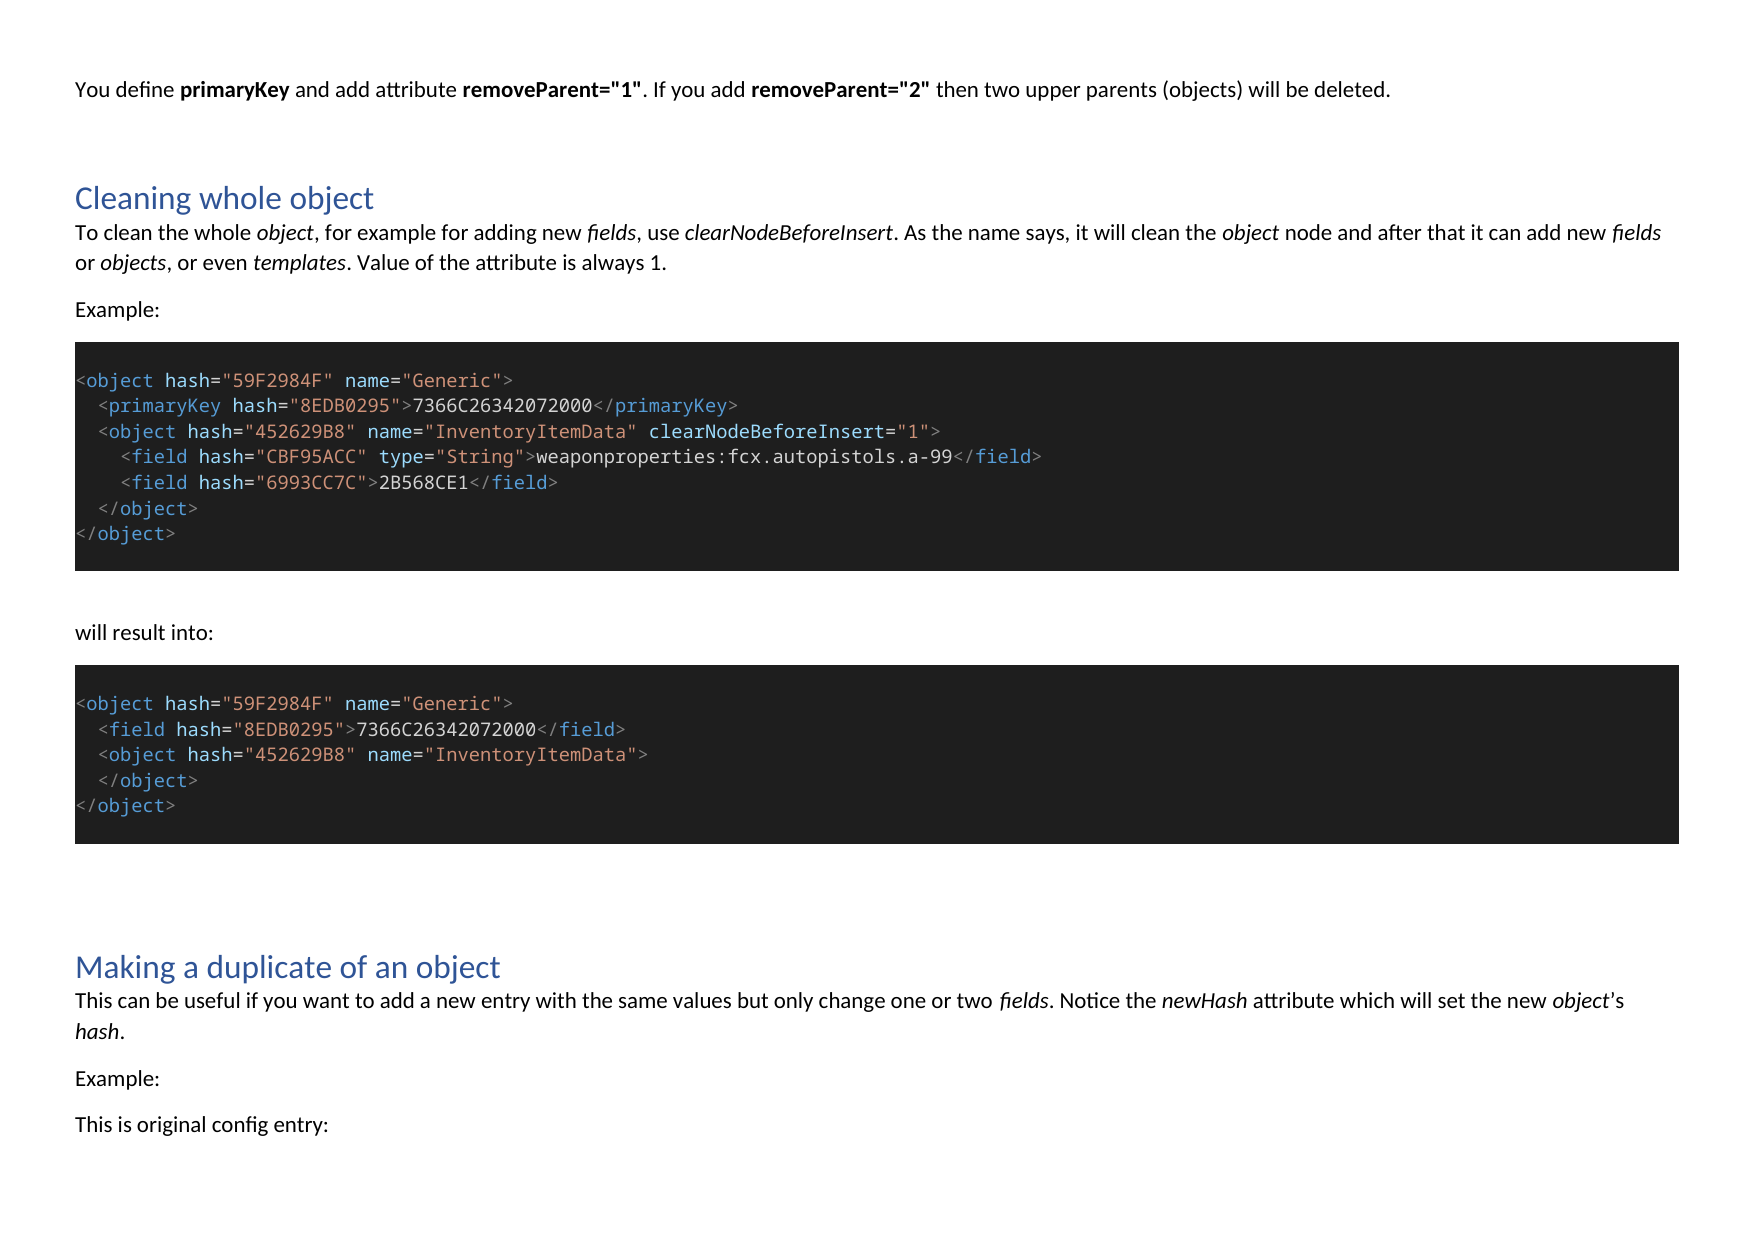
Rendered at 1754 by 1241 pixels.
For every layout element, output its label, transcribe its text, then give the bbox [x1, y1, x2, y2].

subtitle Cleaning whole object [75, 177, 1679, 218]
text <object hash="59F2984F" name="Generic"> [75, 367, 1679, 393]
text This is original config entry: [75, 1111, 1679, 1139]
text <field hash="CBF95ACC" type="String">weaponproperties:fcx.autopistols.a-99</field> [75, 444, 1679, 469]
text </object> [75, 495, 1679, 520]
text </object> [75, 793, 1679, 818]
text <field hash="6993CC7C">2B568CE1</field> [75, 469, 1679, 495]
text This can be useful if you want to add a new entry with the same values but only change one or two fields. Notice the newHash attribute which will set the new object’s hash. [75, 987, 1679, 1045]
text Example: [75, 295, 1679, 323]
subtitle Making a duplicate of an object [75, 946, 1679, 987]
text </object> [75, 520, 1679, 546]
text <object hash="59F2984F" name="Generic"> [75, 691, 1679, 716]
text </object> [75, 767, 1679, 793]
text <field hash="8EDB0295">7366C26342072000</field> [75, 716, 1679, 742]
text <object hash="452629B8" name="InventoryItemData"> [75, 742, 1679, 767]
text <object hash="452629B8" name="InventoryItemData" clearNodeBeforeInsert="1"> [75, 418, 1679, 444]
text Example: [75, 1064, 1679, 1092]
text <primaryKey hash="8EDB0295">7366C26342072000</primaryKey> [75, 393, 1679, 418]
text will result into: [75, 618, 1679, 646]
text To clean the whole object, for example for adding new fields, use clearNodeBeforeInsert. As the name says, it will clean the object node and after that it can add new fields or objects, or even templates. Value of the attribute is always 1. [75, 218, 1679, 276]
text You define primaryKey and add attribute removeParent="1". If you add removeParent="2" then two upper parents (objects) will be deleted. [75, 75, 1679, 103]
